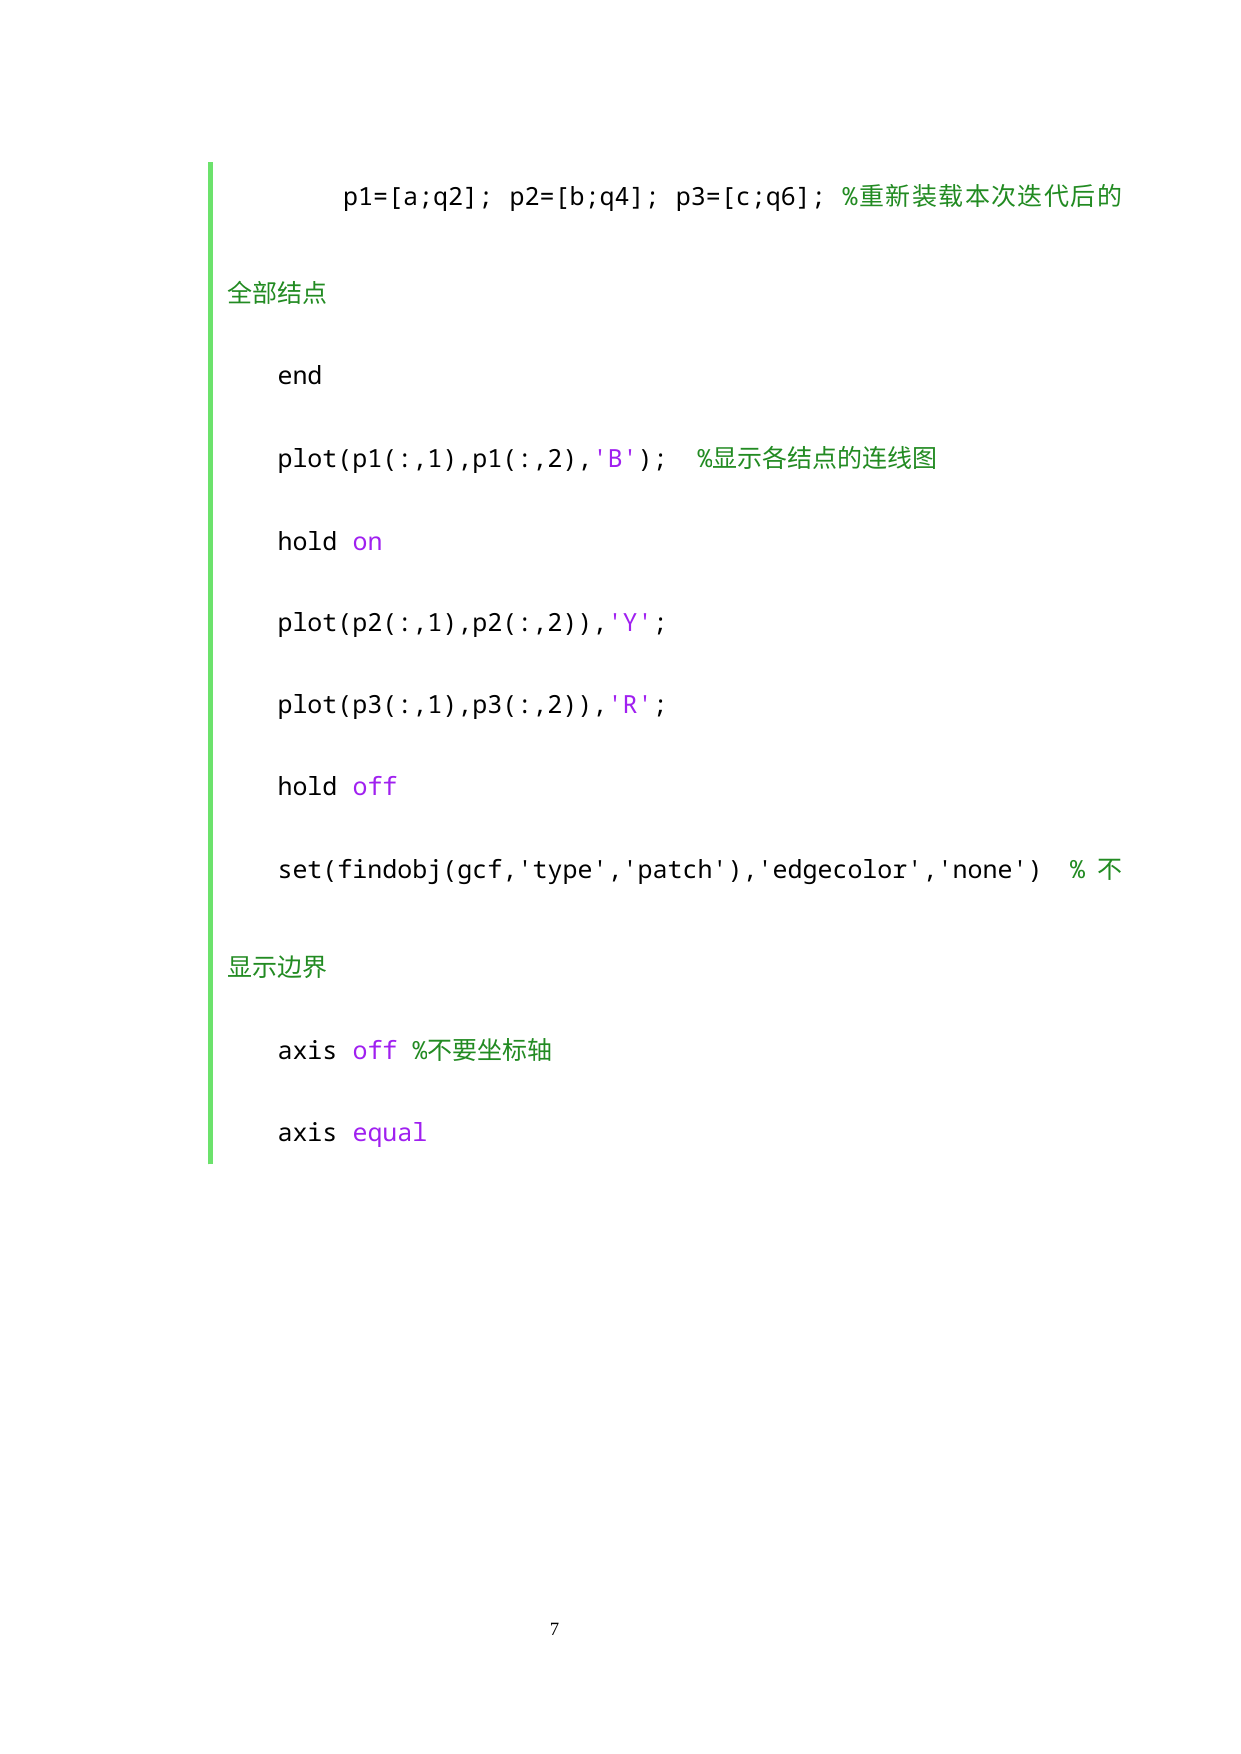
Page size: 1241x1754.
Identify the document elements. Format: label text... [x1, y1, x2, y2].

text axis off %不要坐标轴 [213, 1016, 1122, 1081]
text end [213, 343, 1122, 408]
text axis equal [213, 1099, 1122, 1164]
text p1=[a;q2]; p2=[b;q4]; p3=[c;q6]; %重新装载本次迭代后的全部结点 [213, 162, 1122, 324]
text plot(p1(:,1),p1(:,2),'B'); %显示各结点的连线图 [213, 424, 1122, 489]
text plot(p2(:,1),p2(:,2)),'Y'; [213, 590, 1122, 655]
text set(findobj(gcf,'type','patch'),'edgecolor','none') %不显示边界 [213, 836, 1122, 998]
text hold off [213, 754, 1122, 819]
text plot(p3(:,1),p3(:,2)),'R'; [213, 672, 1122, 737]
text hold on [213, 508, 1122, 573]
